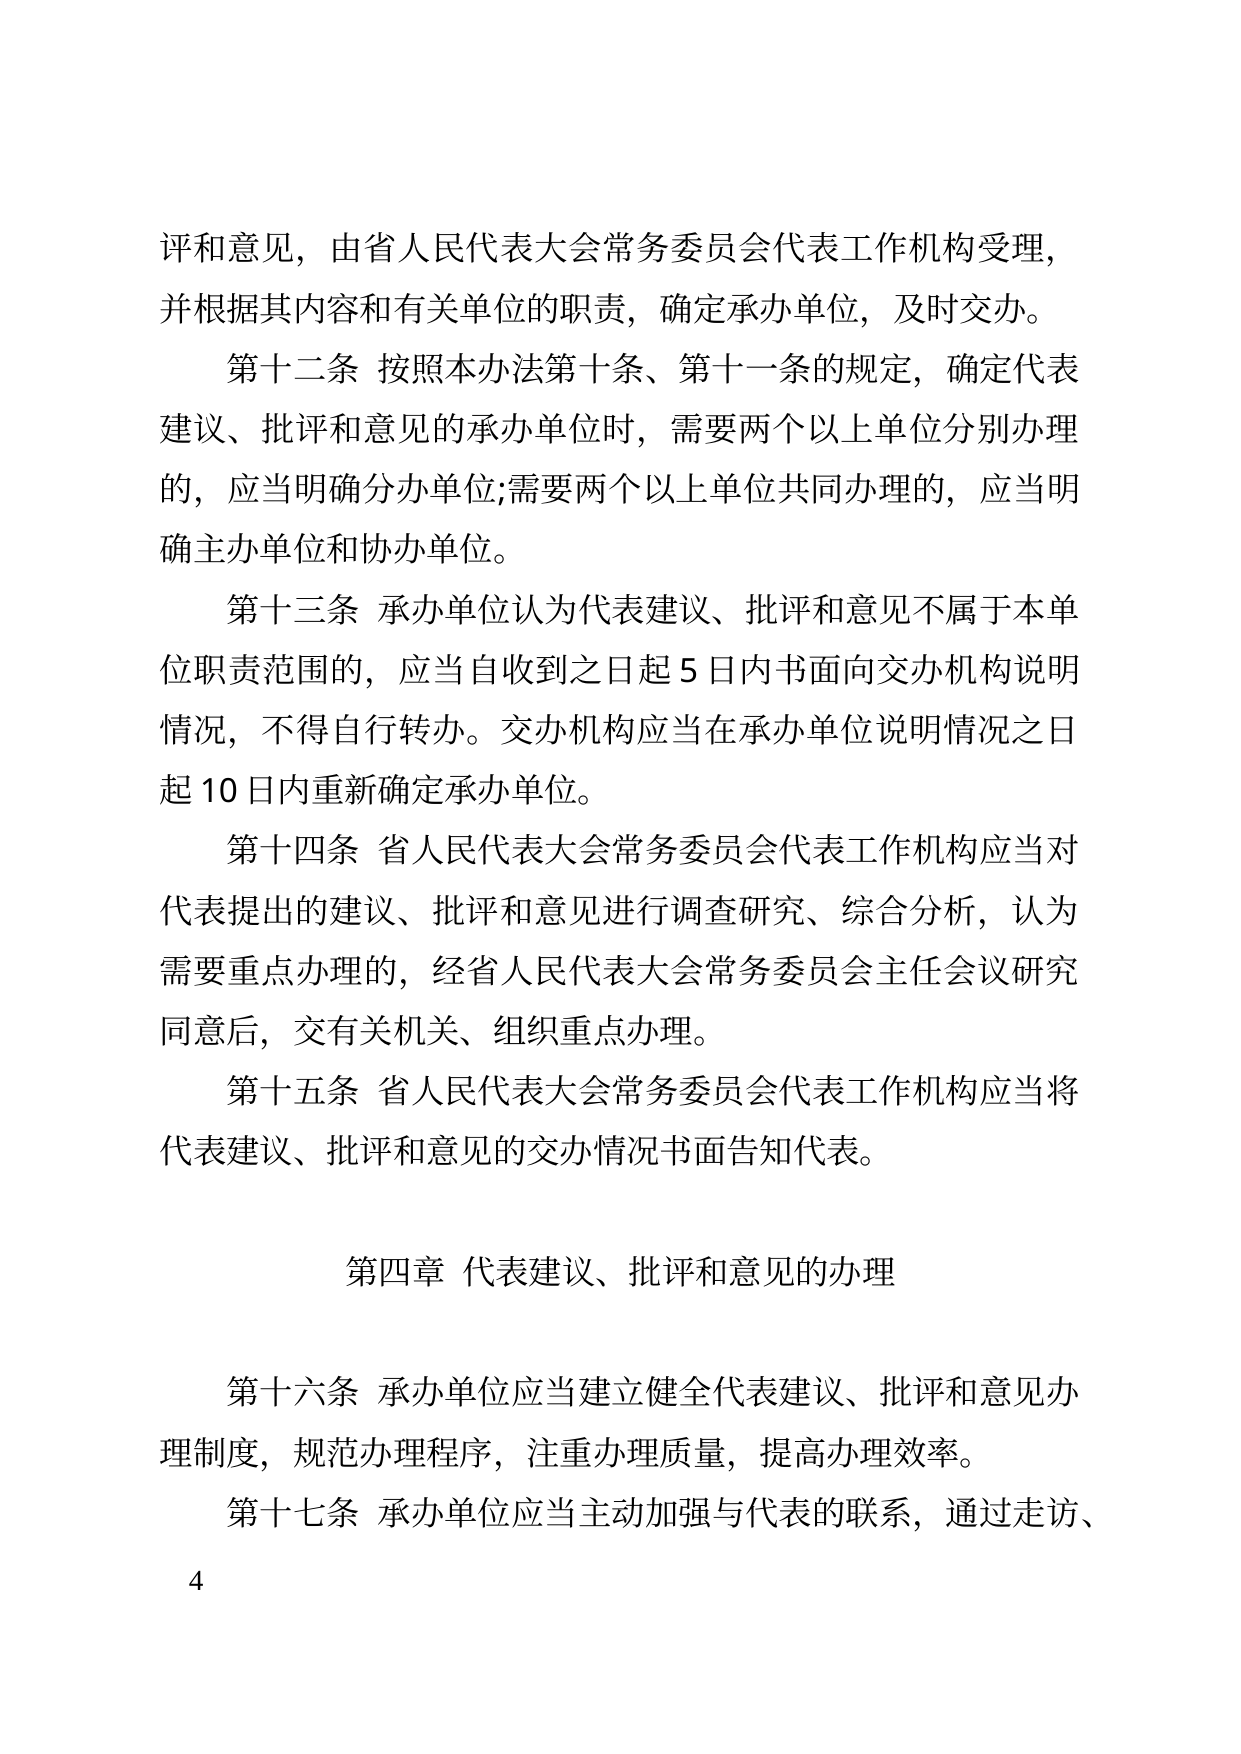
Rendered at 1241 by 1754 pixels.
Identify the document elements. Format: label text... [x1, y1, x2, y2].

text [159, 1477, 1081, 1537]
text 第四章 代表建议、批评和意见的办理 [159, 1236, 1081, 1296]
text 第十二条 按照本办法第十条、第十一条的规定，确定代表建议、批评和意见的承办单位时，需要两个以上单位分别办理的，应当明确分办单位;需要两个以上单位共同办理的，应当明确主办单位和协办单位。 [159, 333, 1081, 574]
text 第十三条 承办单位认为代表建议、批评和意见不属于本单位职责范围的，应当自收到之日起5日内书面向交办机构说明情况，不得自行转办。交办机构应当在承办单位说明情况之日起10日内重新确定承办单位。 [159, 574, 1081, 815]
text 第十四条 省人民代表大会常务委员会代表工作机构应当对代表提出的建议、批评和意见进行调查研究、综合分析，认为需要重点办理的，经省人民代表大会常务委员会主任会议研究同意后，交有关机关、组织重点办理。 [159, 815, 1081, 1056]
text 第十六条 承办单位应当建立健全代表建议、批评和意见办理制度，规范办理程序，注重办理质量，提高办理效率。 [159, 1357, 1081, 1477]
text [159, 213, 1081, 333]
text 第十五条 省人民代表大会常务委员会代表工作机构应当将代表建议、批评和意见的交办情况书面告知代表。 [159, 1056, 1081, 1176]
